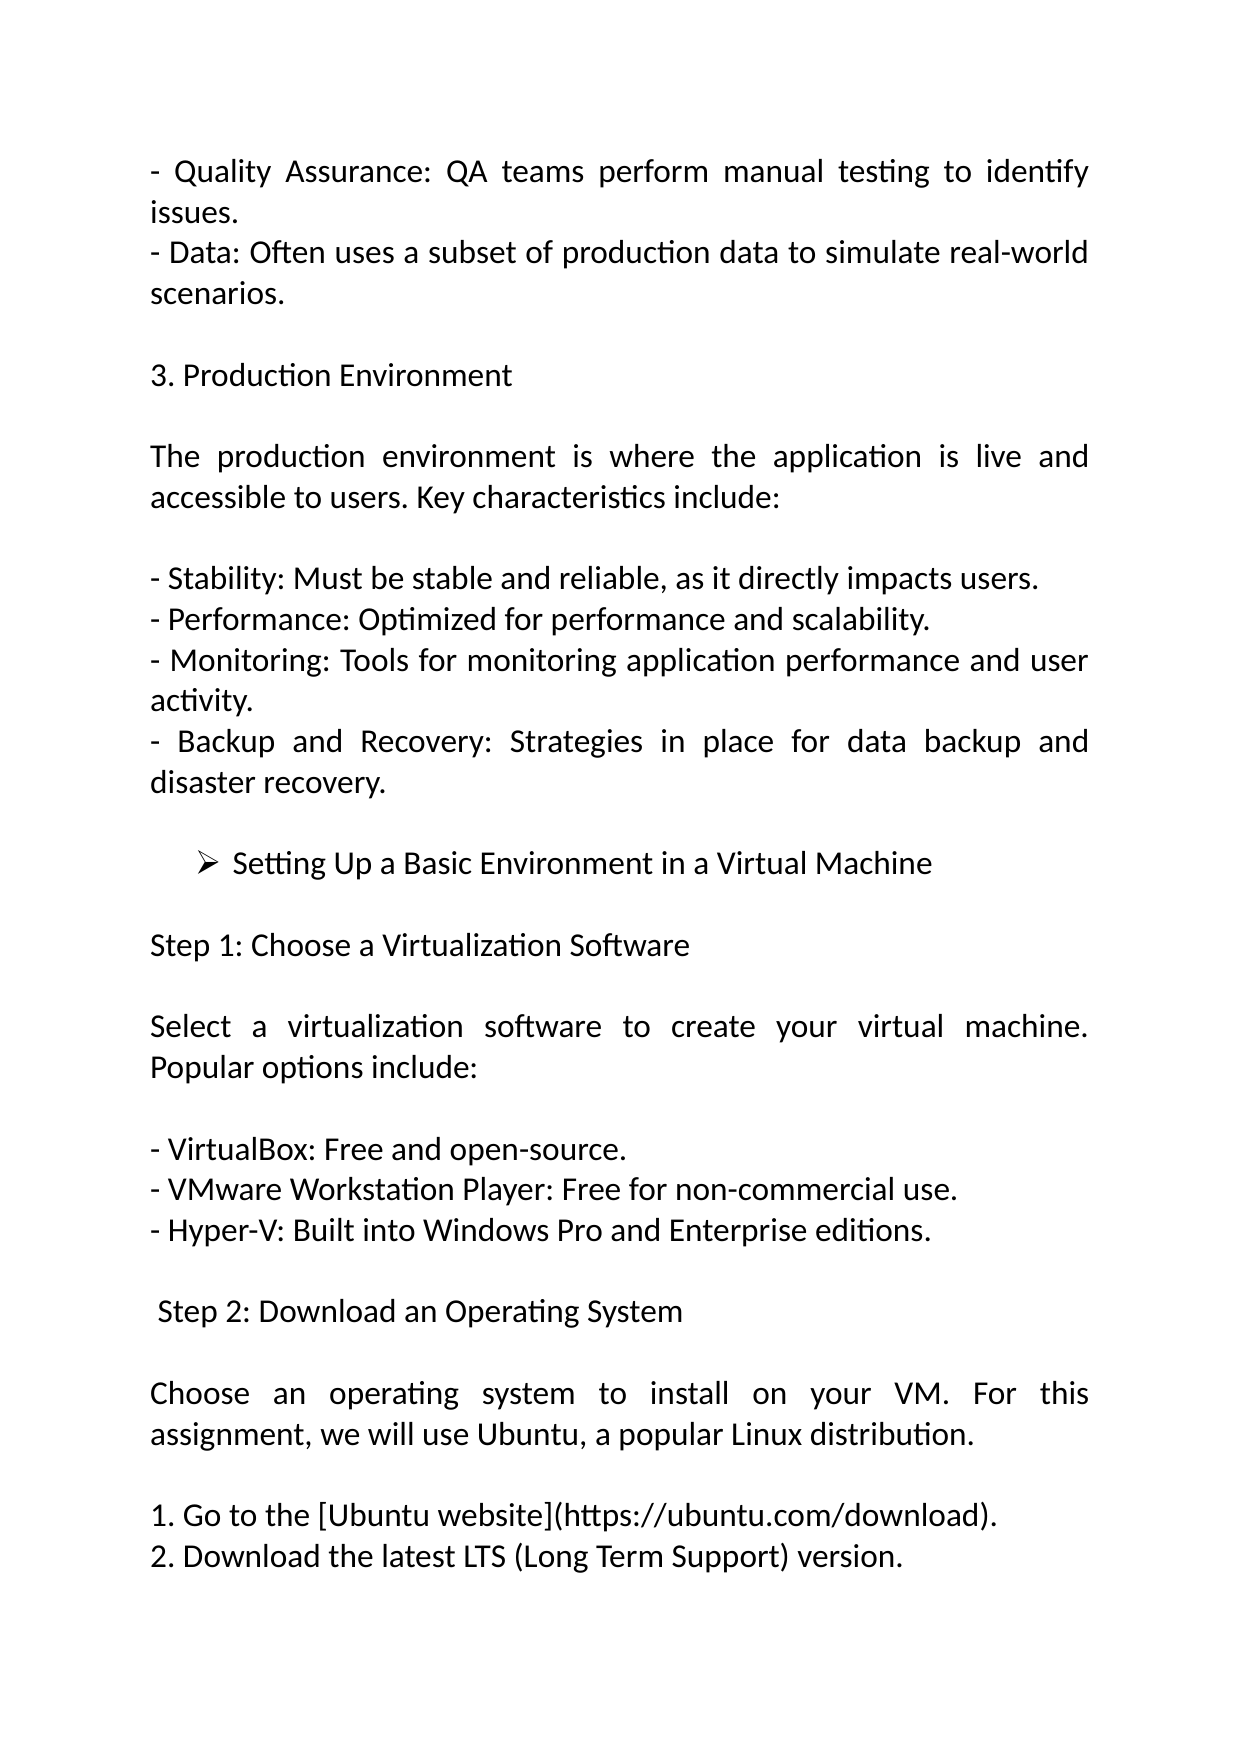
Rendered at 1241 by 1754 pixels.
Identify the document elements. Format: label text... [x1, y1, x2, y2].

text - VMware Workstation Player: Free for non-commercial use. [150, 1168, 1090, 1209]
text - Monitoring: Tools for monitoring application performance and user activity. [150, 639, 1090, 720]
text The production environment is where the application is live and accessible to users. Key characteristics include: [150, 435, 1090, 517]
text Select a virtualization software to create your virtual machine. Popular options include: [150, 1005, 1090, 1087]
text - Stability: Must be stable and reliable, as it directly impacts users. [150, 557, 1090, 598]
text - Quality Assurance: QA teams perform manual testing to identify issues. [150, 150, 1090, 231]
text Step 1: Choose a Virtualization Software [150, 924, 1090, 964]
text 2. Download the latest LTS (Long Term Support) version. [150, 1535, 1090, 1576]
text Choose an operating system to install on your VM. For this assignment, we will use Ubuntu, a popular Linux distribution. [150, 1372, 1090, 1453]
text - Backup and Recovery: Strategies in place for data backup and disaster recovery. [150, 720, 1090, 802]
text Step 2: Download an Operating System [150, 1290, 1090, 1331]
text - Data: Often uses a subset of production data to simulate real-world scenarios. [150, 231, 1090, 313]
list Setting Up a Basic Environment in a Virtual Machine [195, 842, 1090, 883]
text - Performance: Optimized for performance and scalability. [150, 598, 1090, 639]
text 3. Production Environment [150, 354, 1090, 394]
text - VirtualBox: Free and open-source. [150, 1127, 1090, 1168]
text - Hyper-V: Built into Windows Pro and Enterprise editions. [150, 1209, 1090, 1250]
text 1. Go to the [Ubuntu website](https://ubuntu.com/download). [150, 1494, 1090, 1535]
